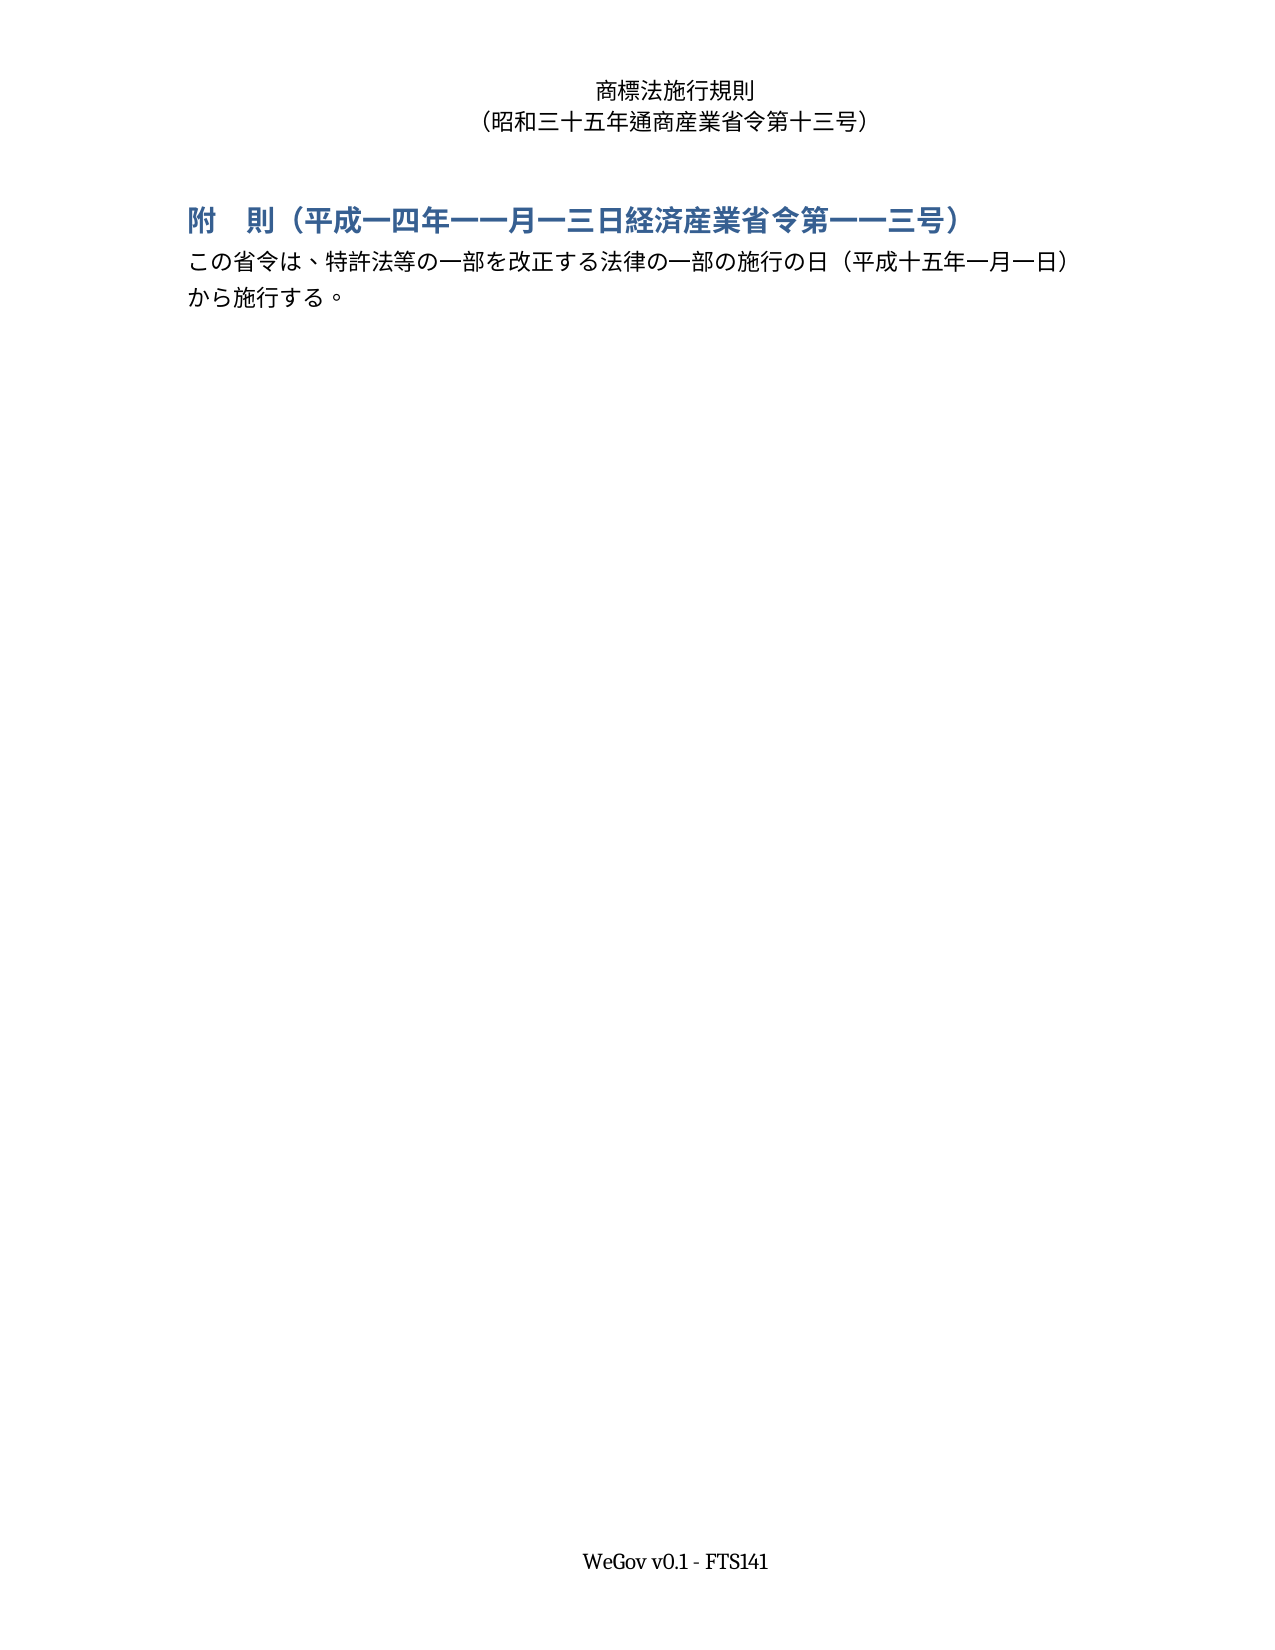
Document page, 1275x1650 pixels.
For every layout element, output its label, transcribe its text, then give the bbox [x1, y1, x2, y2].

subtitle 附 則（平成一四年一一月一三日経済産業省令第一一三号） [187, 200, 1087, 240]
text この省令は、特許法等の一部を改正する法律の一部の施行の日（平成十五年一月一日）から施行する。 [187, 246, 1087, 313]
